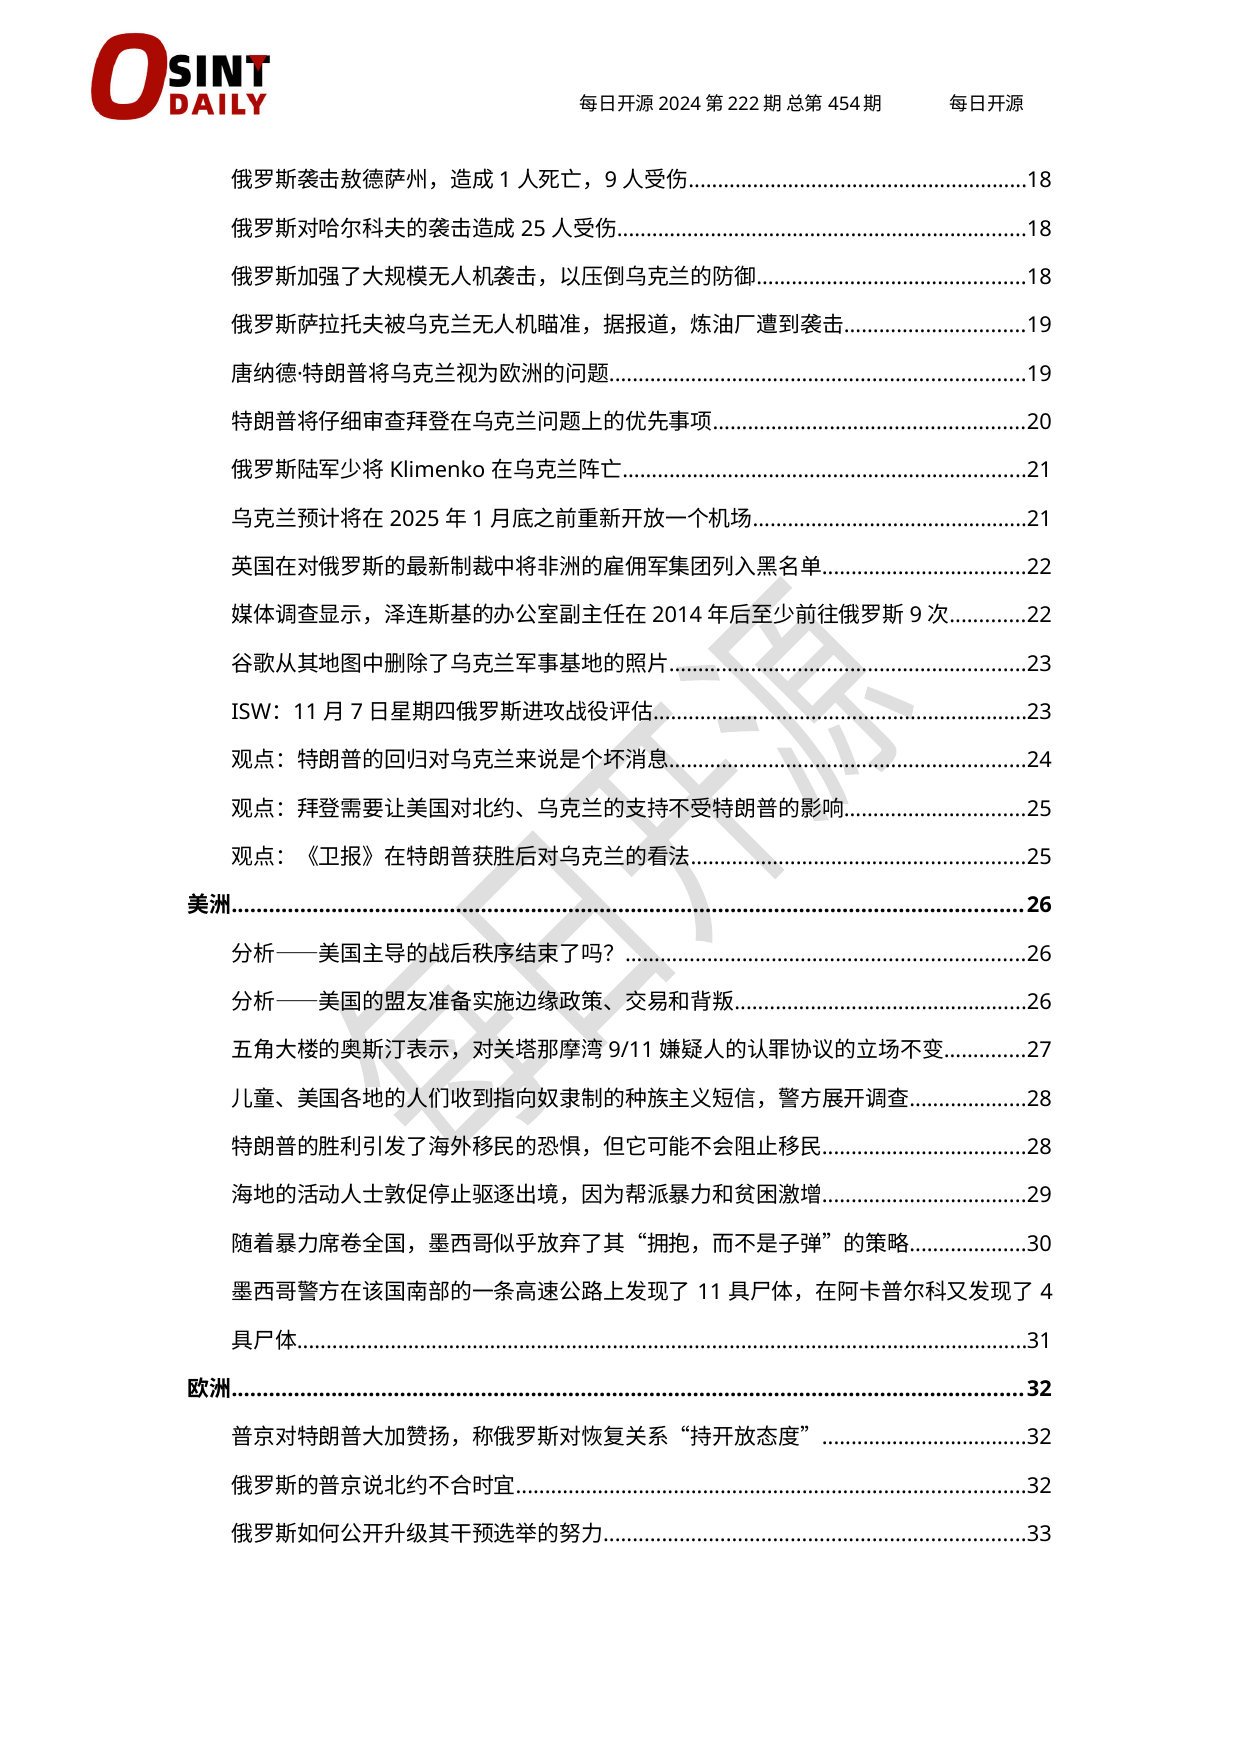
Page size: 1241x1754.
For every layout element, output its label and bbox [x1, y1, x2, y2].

picture [81, 27, 284, 128]
